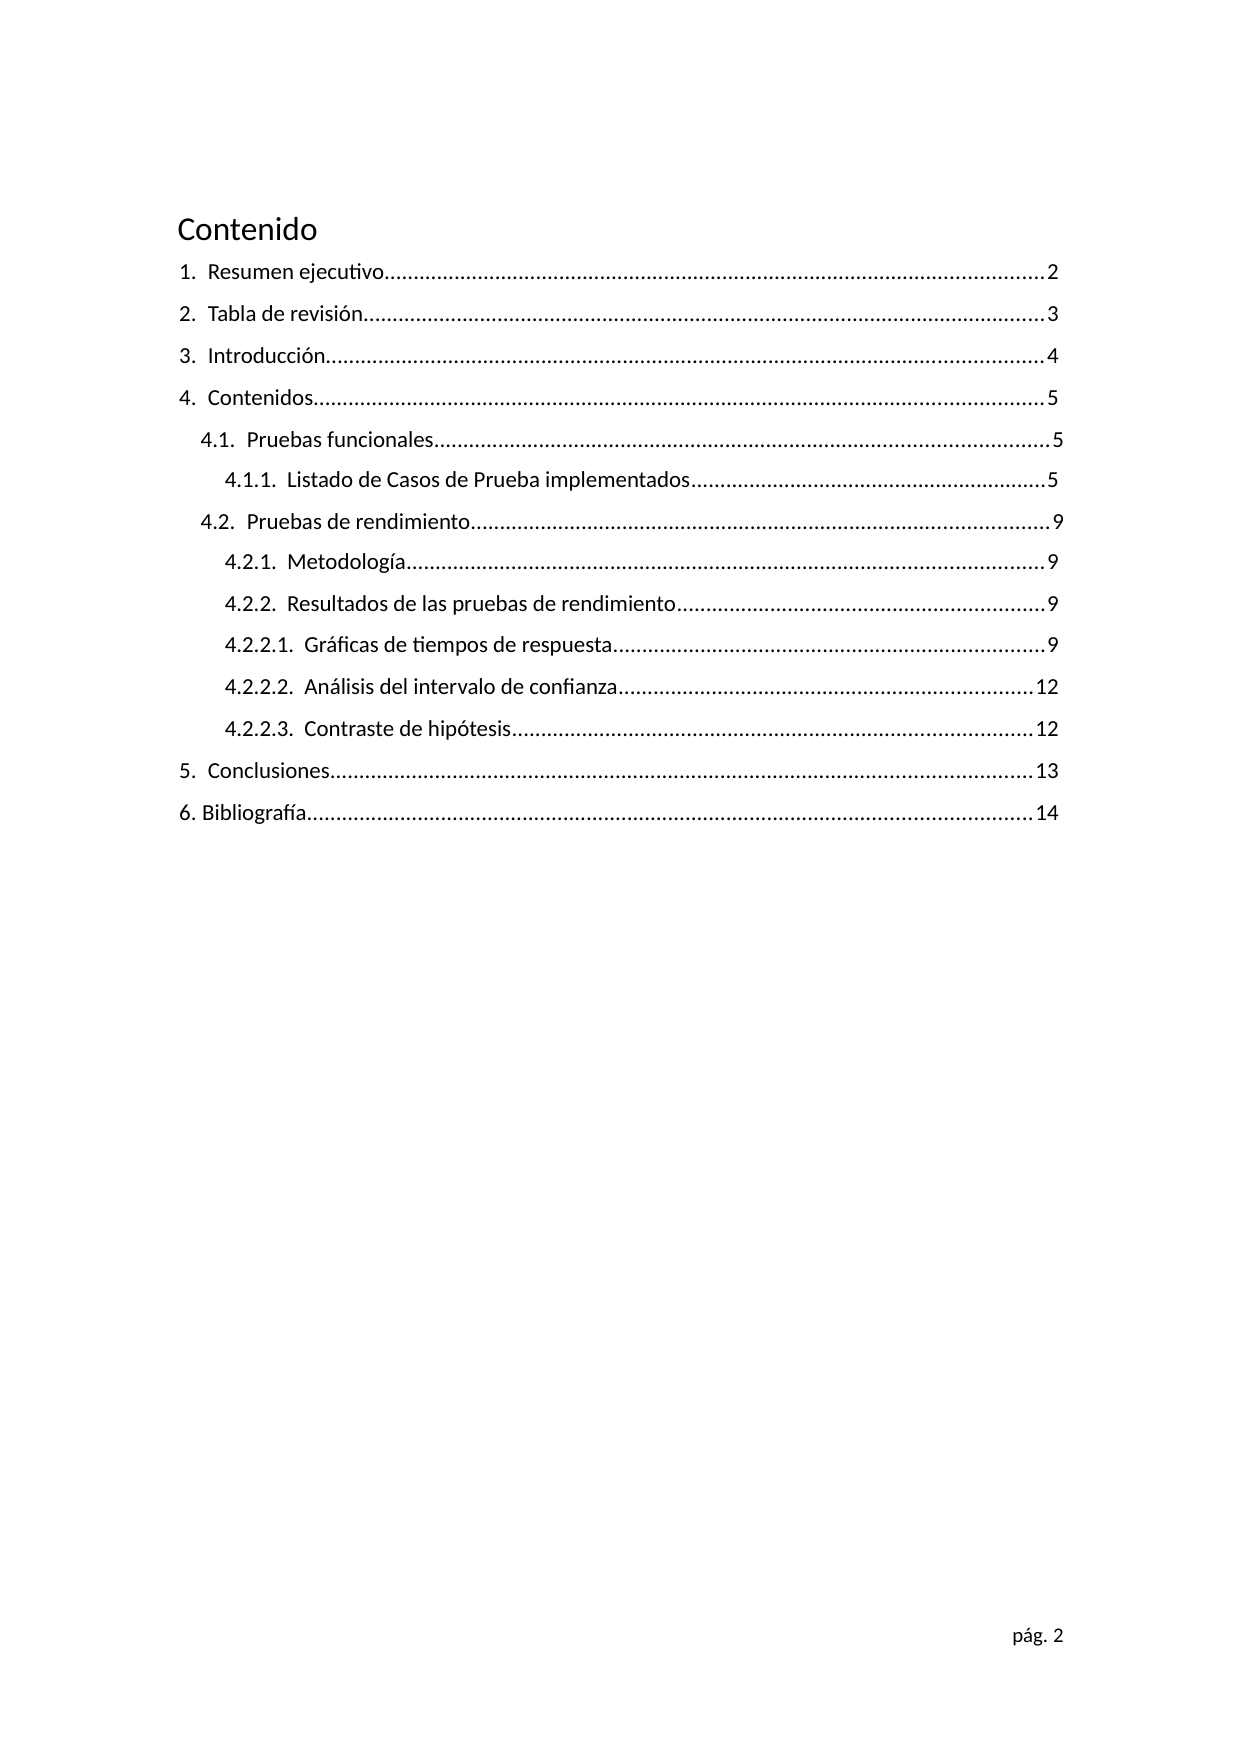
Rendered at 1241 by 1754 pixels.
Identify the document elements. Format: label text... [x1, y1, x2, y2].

text Contenido [177, 208, 1063, 248]
